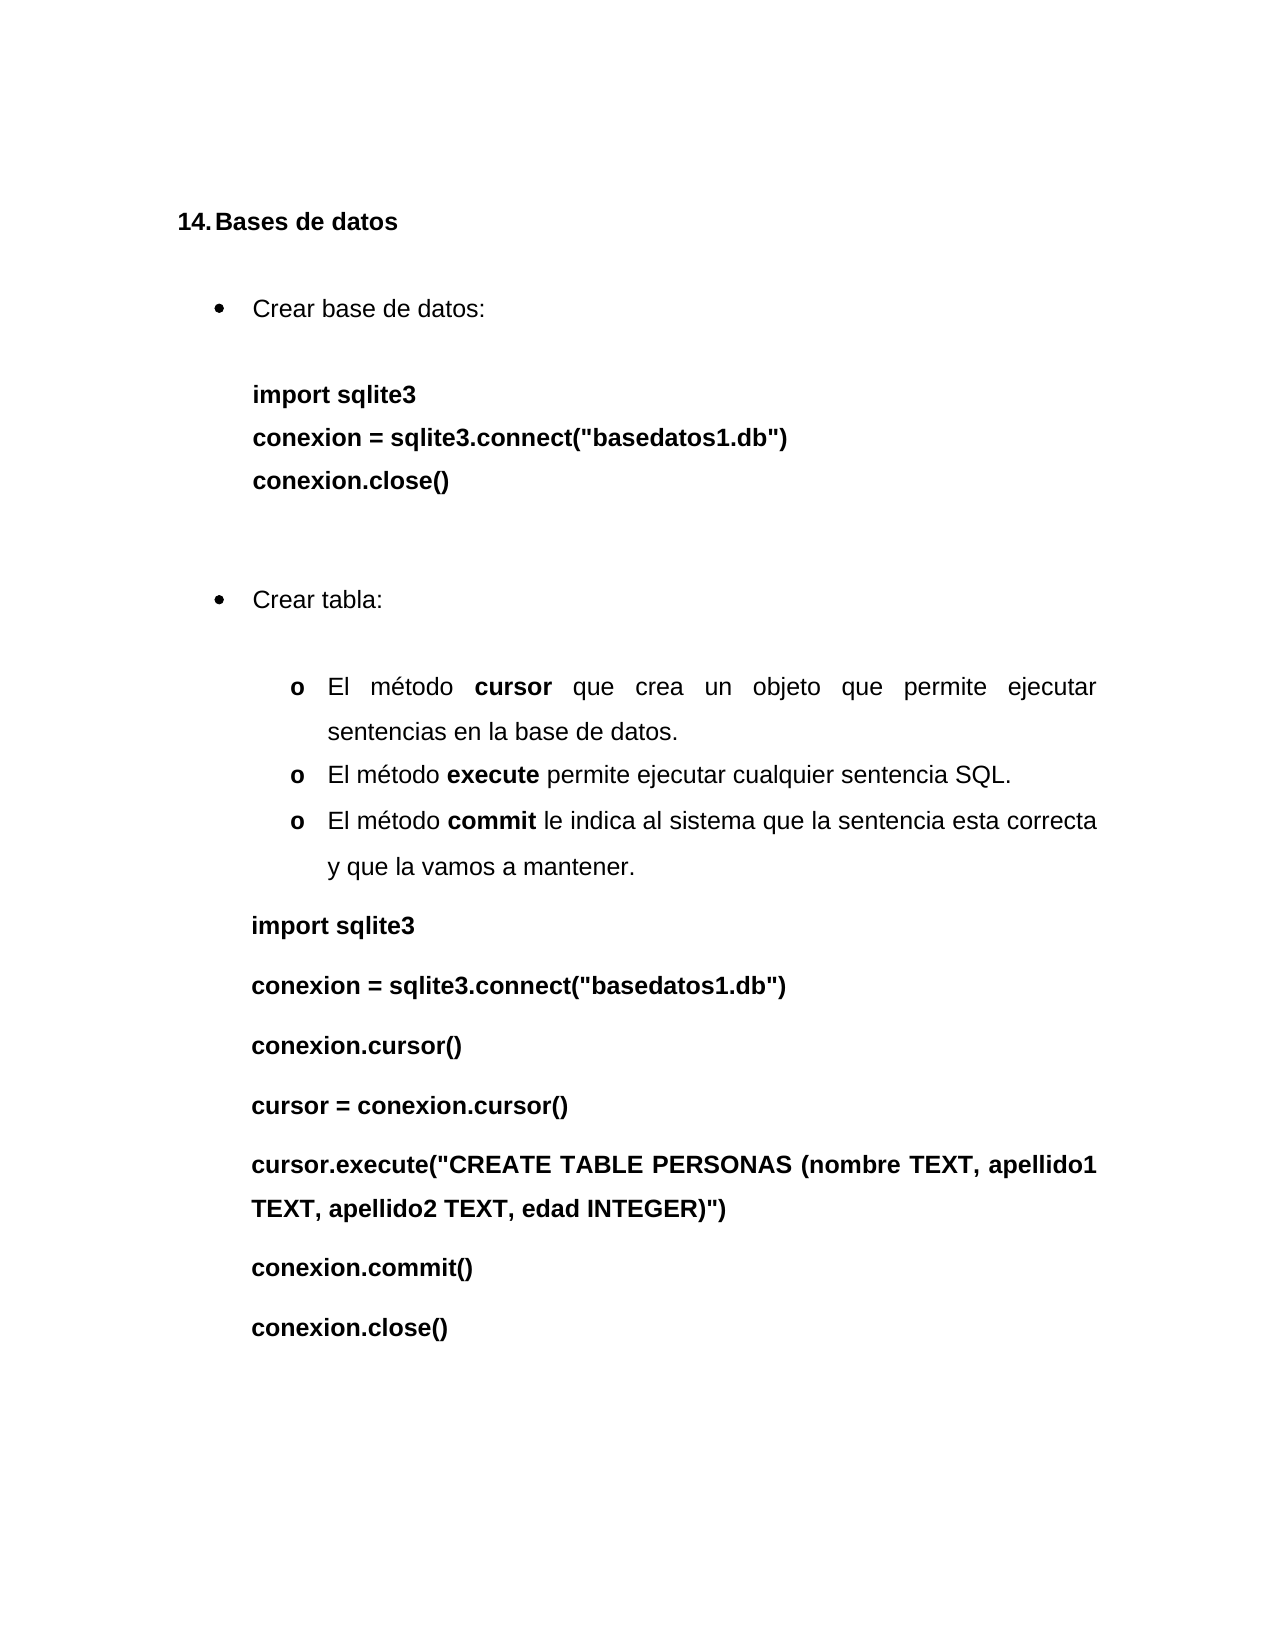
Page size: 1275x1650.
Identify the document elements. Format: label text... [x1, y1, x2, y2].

text import sqlite3 [251, 911, 1098, 940]
list Crear base de datos: [215, 294, 1098, 322]
text conexion.close() [251, 1313, 1098, 1342]
text conexion = sqlite3.connect("basedatos1.db") [251, 971, 1098, 1000]
list El método commit le indica al sistema que la sentencia esta correcta y que la vamos a mantener. [290, 806, 1098, 880]
list Crear tabla: [215, 585, 1098, 614]
list Bases de datos [177, 207, 1098, 236]
list El método execute permite ejecutar cualquier sentencia SQL. [290, 760, 1098, 791]
text conexion.cursor() [251, 1031, 1098, 1060]
list conexion = sqlite3.connect("basedatos1.db") [252, 423, 1098, 452]
list conexion.close() [252, 466, 1098, 495]
text conexion.commit() [251, 1253, 1098, 1282]
text cursor = conexion.cursor() [251, 1091, 1098, 1119]
list import sqlite3 [252, 380, 1098, 409]
list El método cursor que crea un objeto que permite ejecutar sentencias en la base de datos. [290, 671, 1098, 746]
text cursor.execute("CREATE TABLE PERSONAS (nombre TEXT, apellido1 TEXT, apellido2 TEXT, edad INTEGER)") [251, 1151, 1098, 1222]
